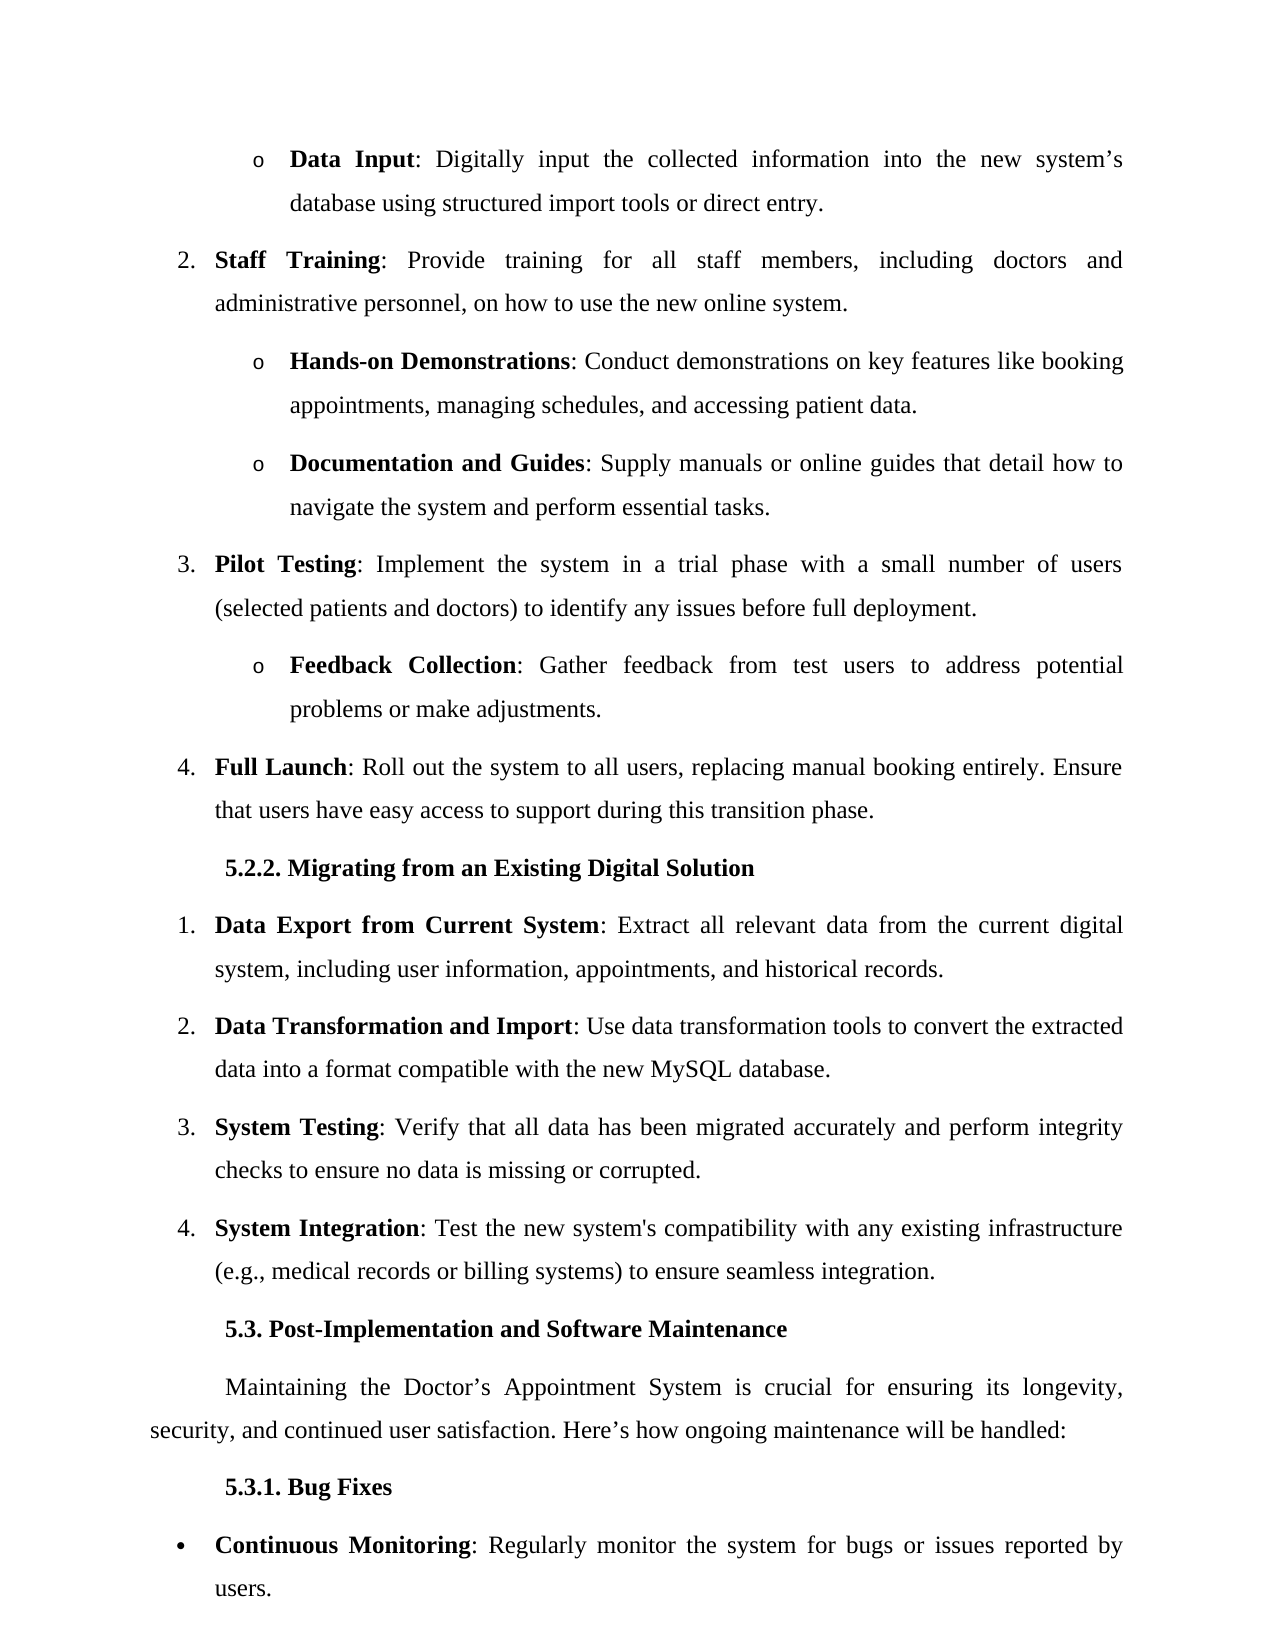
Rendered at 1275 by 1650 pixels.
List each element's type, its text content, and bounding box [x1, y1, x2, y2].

text 5.2.2. Migrating from an Existing Digital Solution [150, 853, 1124, 882]
text Maintaining the Doctor’s Appointment System is crucial for ensuring its longevity, security, and continued user satisfaction. Here’s how ongoing maintenance will be handled: [150, 1372, 1124, 1443]
list System Integration: Test the new system's compatibility with any existing infrastructure (e.g., medical records or billing systems) to ensure seamless integration. [177, 1213, 1124, 1285]
list Staff Training: Provide training for all staff members, including doctors and administrative personnel, on how to use the new online system. [177, 245, 1124, 317]
text 5.3. Post-Implementation and Software Maintenance [150, 1314, 1124, 1343]
list System Testing: Verify that all data has been migrated accurately and perform integrity checks to ensure no data is missing or corrupted. [177, 1112, 1124, 1184]
text 5.3.1. Bug Fixes [150, 1472, 1124, 1501]
list Continuous Monitoring: Regularly monitor the system for bugs or issues reported by users. [177, 1530, 1124, 1602]
list Data Export from Current System: Extract all relevant data from the current digital system, including user information, appointments, and historical records. [177, 911, 1124, 982]
list Data Transformation and Import: Use data transformation tools to convert the extracted data into a format compatible with the new MySQL database. [177, 1011, 1124, 1083]
list Documentation and Guides: Supply manuals or online guides that detail how to navigate the system and perform essential tasks. [252, 448, 1124, 521]
list Data Input: Digitally input the collected information into the new system’s database using structured import tools or direct entry. [252, 144, 1124, 216]
list Feedback Collection: Gather feedback from test users to address potential problems or make adjustments. [252, 650, 1124, 723]
list Pilot Testing: Implement the system in a trial phase with a small number of users (selected patients and doctors) to identify any issues before full deployment. [177, 549, 1124, 621]
list Hands-on Demonstrations: Conduct demonstrations on key features like booking appointments, managing schedules, and accessing patient data. [252, 346, 1124, 419]
list Full Launch: Roll out the system to all users, replacing manual booking entirely. Ensure that users have easy access to support during this transition phase. [177, 752, 1124, 824]
